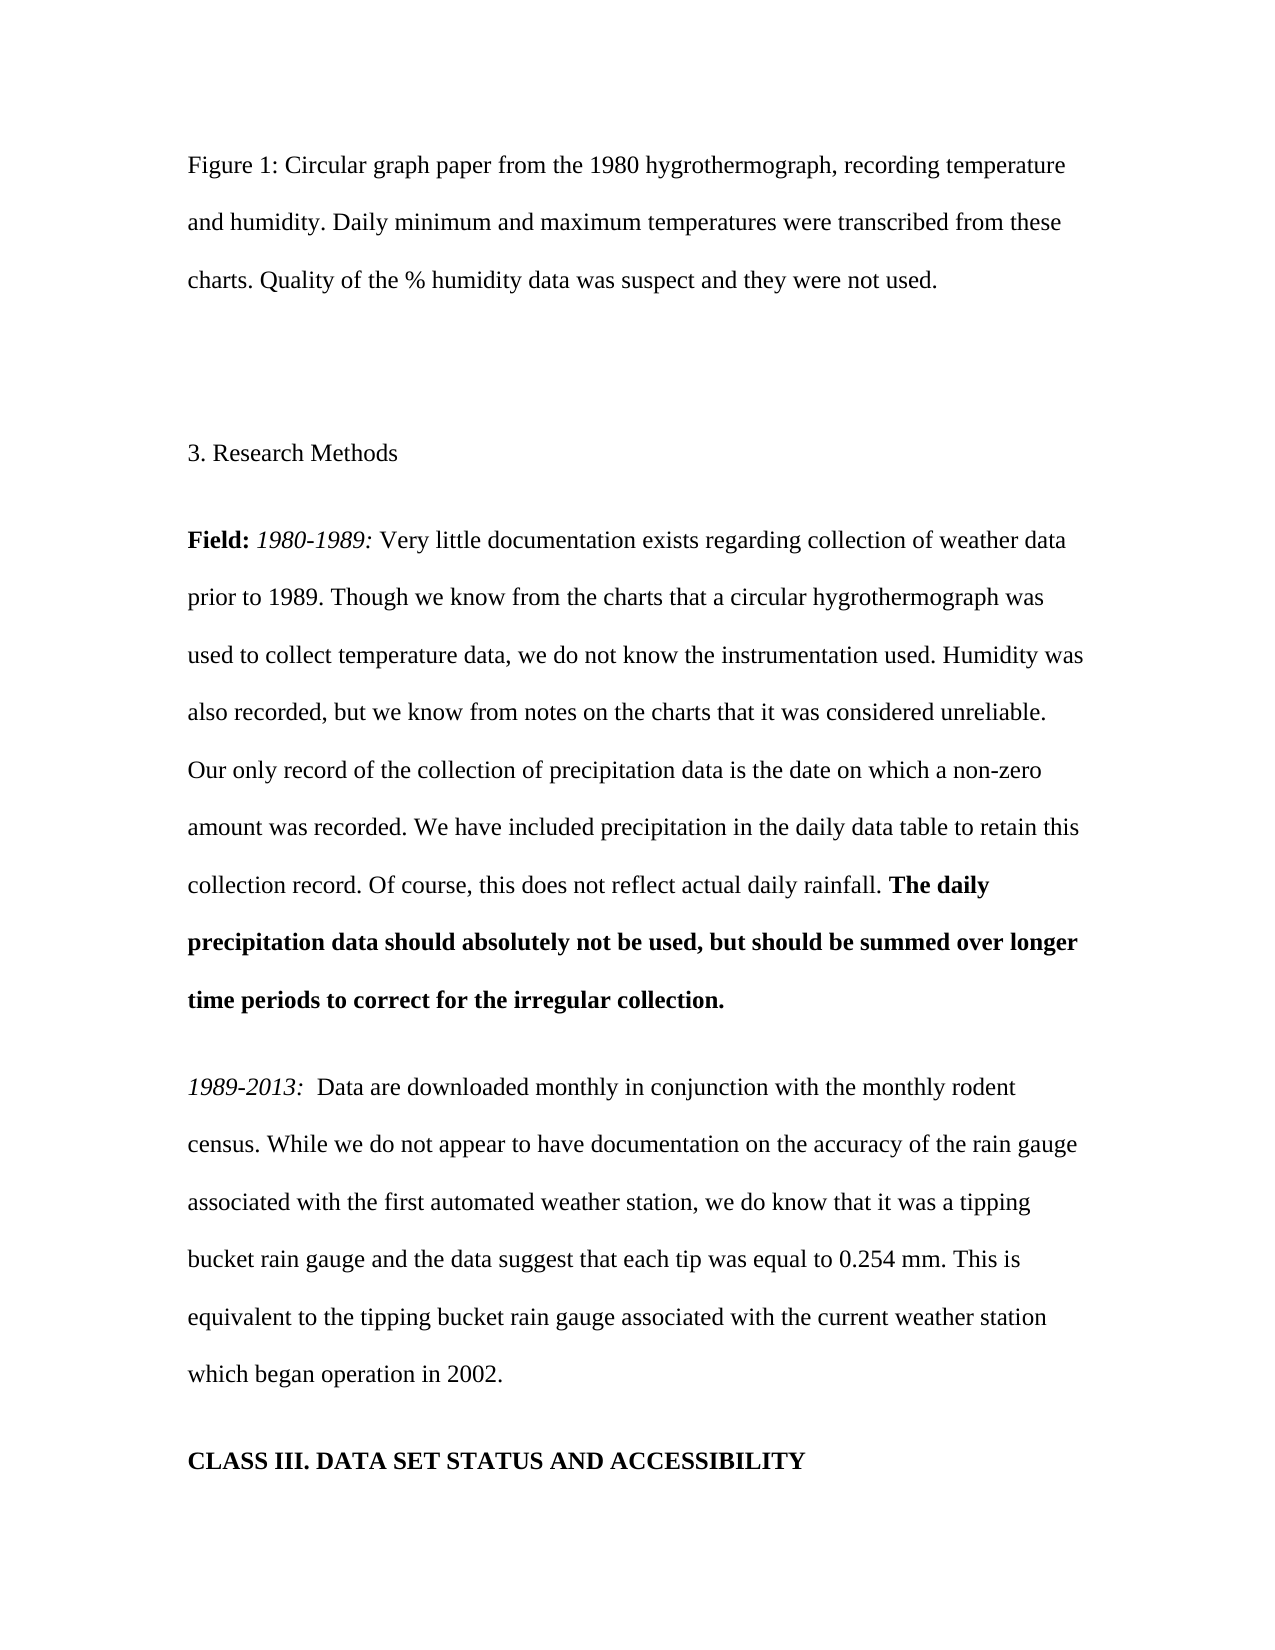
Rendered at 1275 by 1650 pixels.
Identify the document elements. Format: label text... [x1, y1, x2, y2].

text 1989-2013: Data are downloaded monthly in conjunction with the monthly rodent census. While we do not appear to have documentation on the accuracy of the rain gauge associated with the first automated weather station, we do know that it was a tipping bucket rain gauge and the data suggest that each tip was equal to 0.254 mm. This is equivalent to the tipping bucket rain gauge associated with the current weather station which began operation in 2002. [187, 1072, 1087, 1388]
text 3. Research Methods [187, 438, 1087, 467]
text Field: 1980-1989: Very little documentation exists regarding collection of weather data prior to 1989. Though we know from the charts that a circular hygrothermograph was used to collect temperature data, we do not know the instrumentation used. Humidity was also recorded, but we know from notes on the charts that it was considered unreliable. Our only record of the collection of precipitation data is the date on which a non-zero amount was recorded. We have included precipitation in the daily data table to retain this collection record. Of course, this does not reflect actual daily rainfall. The daily precipitation data should absolutely not be used, but should be summed over longer time periods to correct for the irregular collection. [187, 525, 1087, 1014]
text Figure 1: Circular graph paper from the 1980 hygrothermograph, recording temperature and humidity. Daily minimum and maximum temperatures were transcribed from these charts. Quality of the % humidity data was suspect and they were not used. [187, 150, 1087, 294]
subtitle CLASS III. DATA SET STATUS AND ACCESSIBILITY [187, 1446, 1087, 1474]
